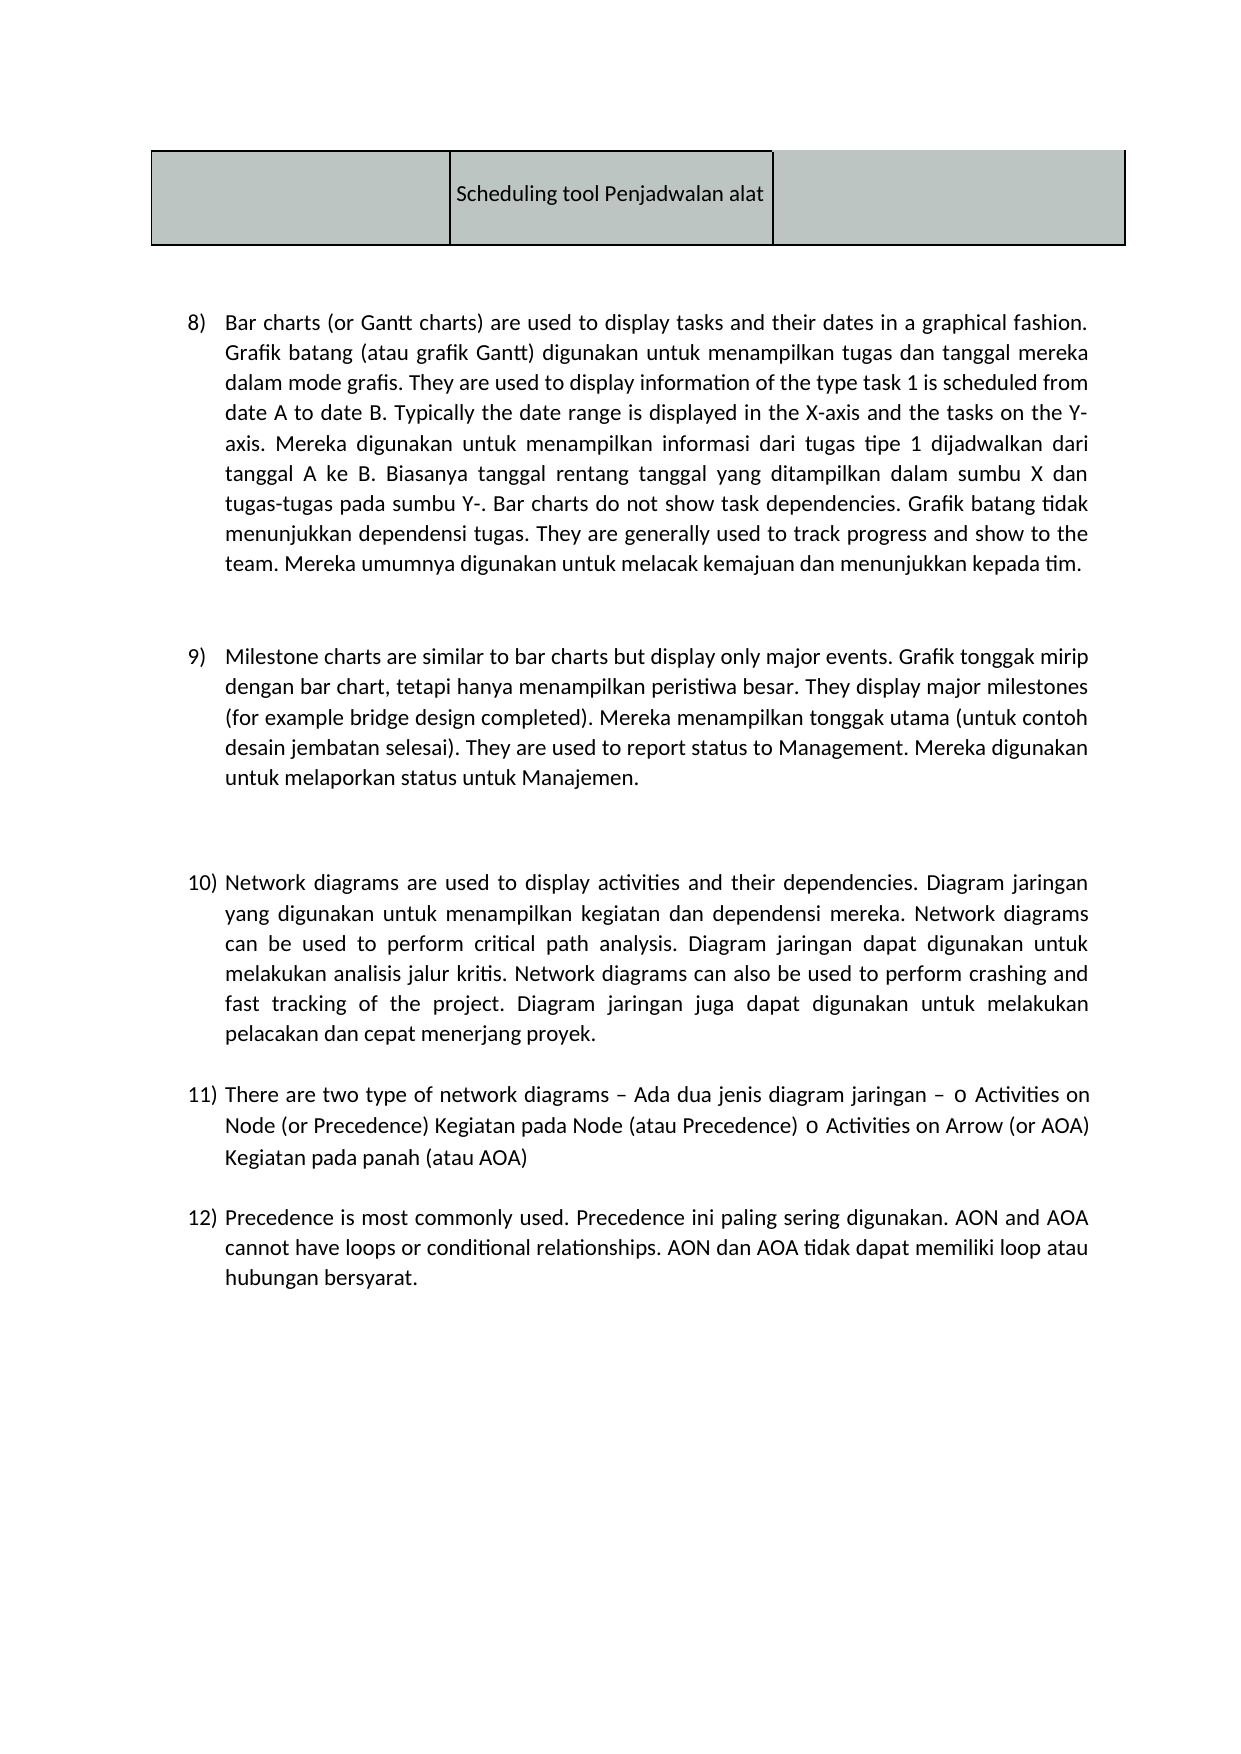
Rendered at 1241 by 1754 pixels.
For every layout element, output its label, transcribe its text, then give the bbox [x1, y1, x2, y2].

table_cell [152, 152, 449, 244]
list There are two type of network diagrams – Ada dua jenis diagram jaringan – o Activities on Node (or Precedence) Kegiatan pada Node (atau Precedence) o Activities on Arrow (or AOA) Kegiatan pada panah (atau AOA) [187, 1080, 1090, 1171]
list Network diagrams are used to display activities and their dependencies. Diagram jaringan yang digunakan untuk menampilkan kegiatan dan dependensi mereka. Network diagrams can be used to perform critical path analysis. Diagram jaringan dapat digunakan untuk melakukan analisis jalur kritis. Network diagrams can also be used to perform crashing and fast tracking of the project. Diagram jaringan juga dapat digunakan untuk melakukan pelacakan dan cepat menerjang proyek. [187, 868, 1090, 1048]
list Precedence is most commonly used. Precedence ini paling sering digunakan. AON and AOA cannot have loops or conditional relationships. AON dan AOA tidak dapat memiliki loop atau hubungan bersyarat. [187, 1203, 1090, 1292]
table_cell [774, 169, 1124, 244]
table_cell Scheduling tool Penjadwalan alat [451, 152, 772, 244]
table_cell [774, 156, 1124, 163]
list Bar charts (or Gantt charts) are used to display tasks and their dates in a graphical fashion. Grafik batang (atau grafik Gantt) digunakan untuk menampilkan tugas dan tanggal mereka dalam mode grafis. They are used to display information of the type task 1 is scheduled from date A to date B. Typically the date range is displayed in the X-axis and the tasks on the Y-axis. Mereka digunakan untuk menampilkan informasi dari tugas tipe 1 dijadwalkan dari tanggal A ke B. Biasanya tanggal rentang tanggal yang ditampilkan dalam sumbu X dan tugas-tugas pada sumbu Y-. Bar charts do not show task dependencies. Grafik batang tidak menunjukkan dependensi tugas. They are generally used to track progress and show to the team. Mereka umumnya digunakan untuk melacak kemajuan dan menunjukkan kepada tim. [187, 308, 1090, 577]
list Milestone charts are similar to bar charts but display only major events. Grafik tonggak mirip dengan bar chart, tetapi hanya menampilkan peristiwa besar. They display major milestones (for example bridge design completed). Mereka menampilkan tonggak utama (untuk contoh desain jembatan selesai). They are used to report status to Management. Mereka digunakan untuk melaporkan status untuk Manajemen. [187, 642, 1090, 791]
